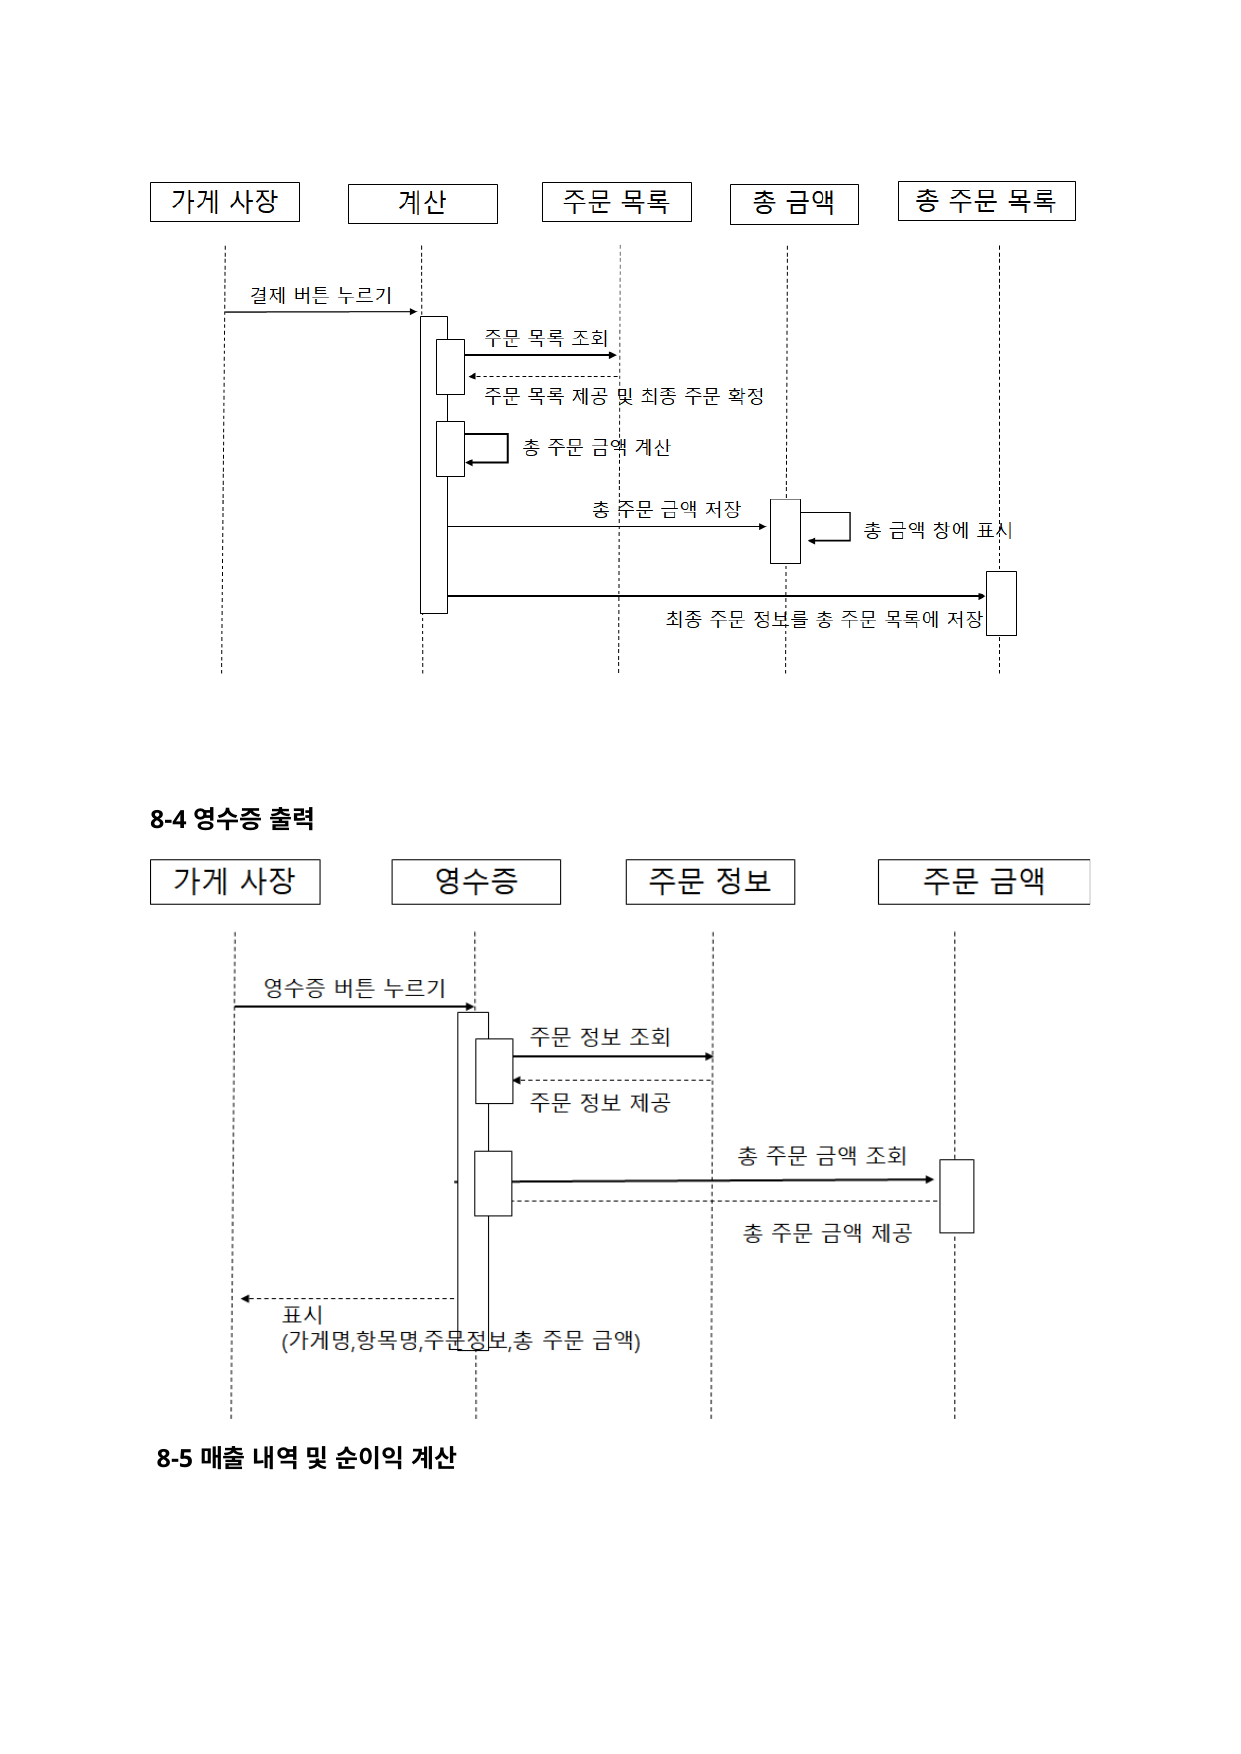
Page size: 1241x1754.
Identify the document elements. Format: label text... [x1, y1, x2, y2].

text 8-4 영수증 출력 [150, 799, 1090, 836]
picture [150, 855, 1091, 1420]
picture [150, 177, 1091, 674]
text 8-5 매출 내역 및 순이익 계산 [150, 1438, 1090, 1475]
